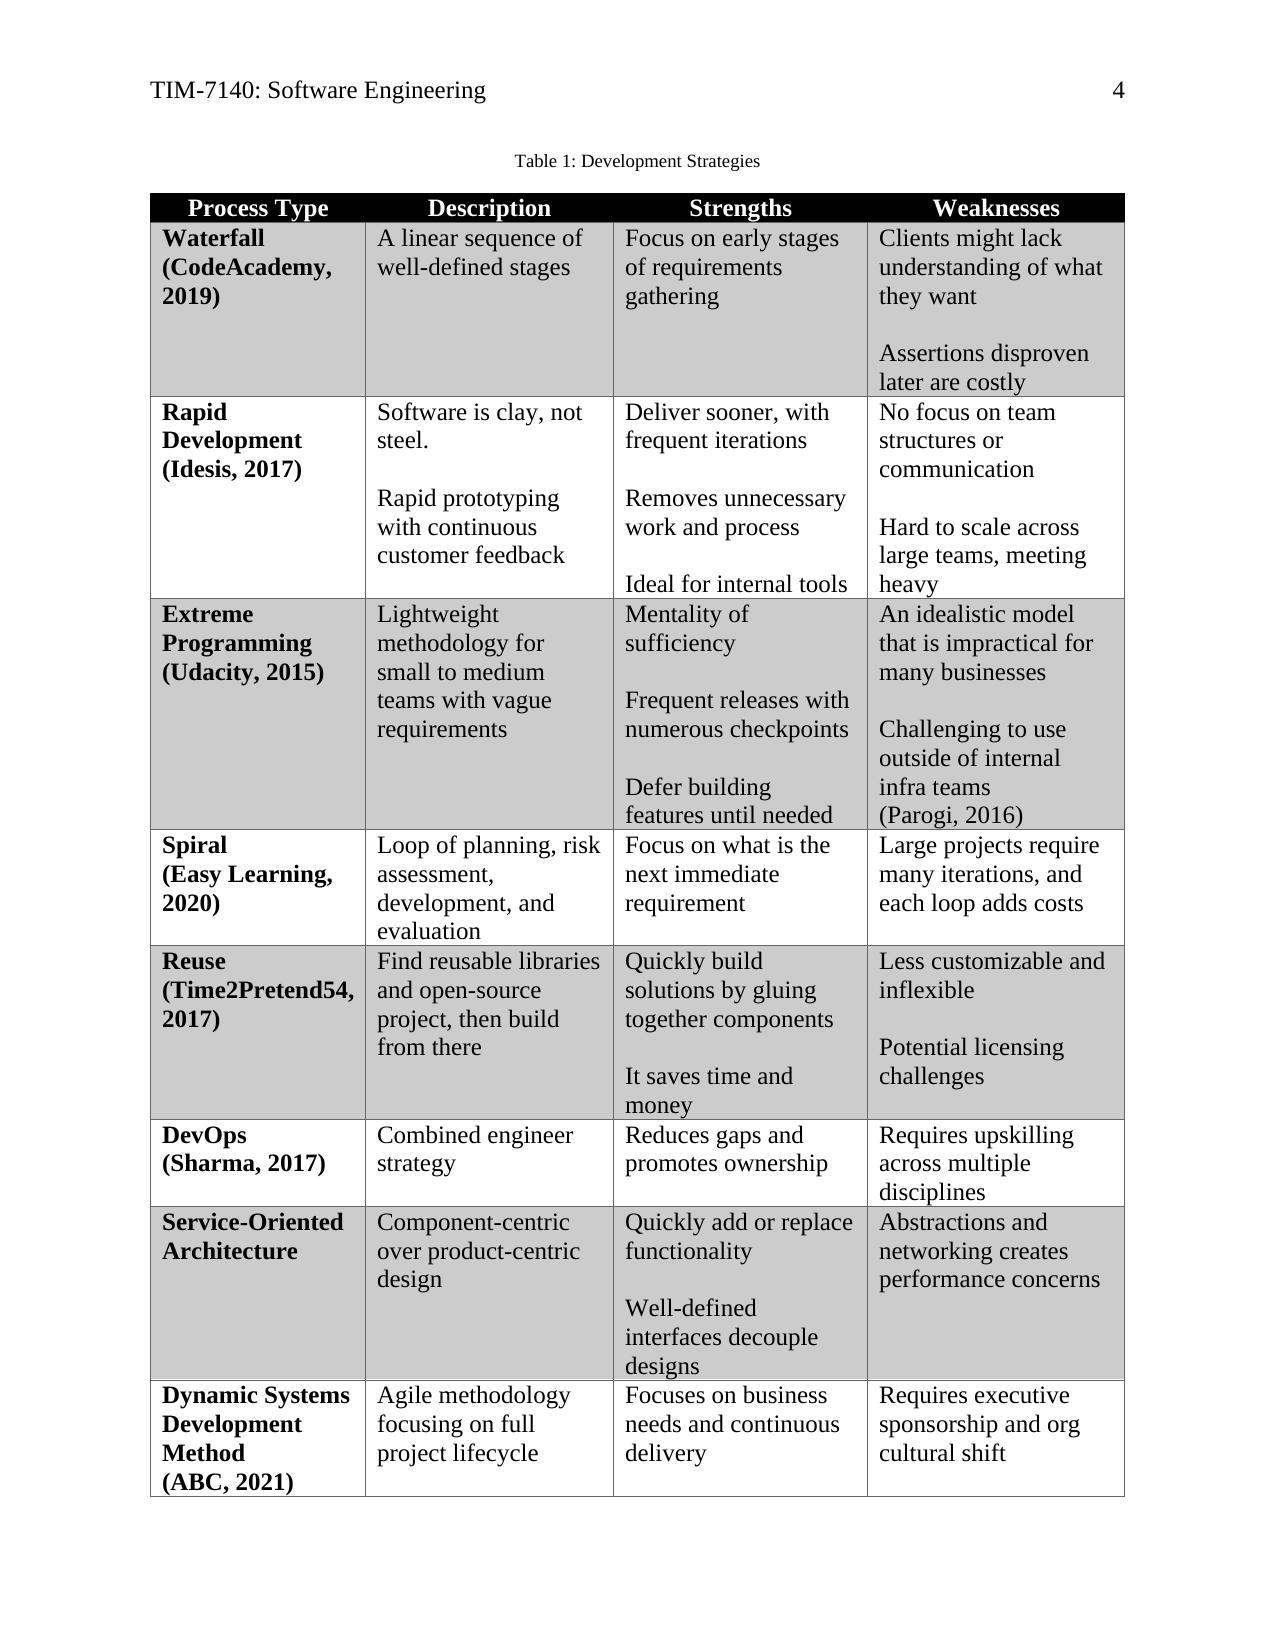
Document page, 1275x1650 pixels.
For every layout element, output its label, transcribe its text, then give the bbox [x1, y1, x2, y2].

table_cell Focus on what is the next immediate requirement [614, 830, 867, 945]
table_cell Reuse [151, 946, 365, 1119]
table_cell Abstractions and networking creates performance concerns [868, 1207, 1124, 1379]
table_cell Loop of planning, risk assessment, development, and evaluation [366, 830, 613, 945]
table_header Strengths [614, 194, 867, 222]
table_cell Component-centric over product-centric design [366, 1207, 613, 1379]
table_cell Lightweight methodology for small to medium teams with vague requirements [366, 599, 613, 829]
table_cell Spiral [151, 830, 365, 945]
table_cell Deliver sooner, with frequent iterations Removes unnecessary work and process Ideal for internal tools [614, 397, 867, 598]
table_header Description [366, 194, 613, 222]
table_cell A linear sequence of well-defined stages [366, 223, 613, 396]
table_cell Clients might lack understanding of what they want Assertions disproven later are costly [868, 223, 1124, 396]
table_cell Agile methodology focusing on full project lifecycle [366, 1381, 613, 1496]
table_header Weaknesses [868, 194, 1124, 222]
table_cell Quickly build solutions by gluing together components It saves time and money [614, 946, 867, 1119]
table_cell Rapid Development [151, 397, 365, 598]
table_cell Service-Oriented Architecture [151, 1207, 365, 1379]
table_cell Dynamic Systems Development Method [151, 1381, 365, 1496]
table_cell Reduces gaps and promotes ownership [614, 1120, 867, 1206]
table_cell Focus on early stages of requirements gathering [614, 223, 867, 396]
table_cell No focus on team structures or communication Hard to scale across large teams, meeting heavy [868, 397, 1124, 598]
table_cell Large projects require many iterations, and each loop adds costs [868, 830, 1124, 945]
table_cell Software is clay, not steel. Rapid prototyping with continuous customer feedback [366, 397, 613, 598]
text Table 1: Development Strategies [150, 150, 1125, 172]
table_cell Find reusable libraries and open-source project, then build from there [366, 946, 613, 1119]
table_cell Mentality of sufficiency Frequent releases with numerous checkpoints Defer building features until needed [614, 599, 867, 829]
table_cell DevOps [151, 1120, 365, 1206]
table_cell An idealistic model that is impractical for many businesses Challenging to use outside of internal infra teams [868, 599, 1124, 829]
table_cell Focuses on business needs and continuous delivery [614, 1381, 867, 1496]
table_cell Waterfall [151, 223, 365, 396]
table_cell Requires executive sponsorship and org cultural shift [868, 1381, 1124, 1496]
table_cell Less customizable and inflexible Potential licensing challenges [868, 946, 1124, 1119]
table_cell Requires upskilling across multiple disciplines [868, 1120, 1124, 1206]
table_cell Extreme Programming [151, 599, 365, 829]
table_cell Combined engineer strategy [366, 1120, 613, 1206]
table_header Process Type [151, 194, 365, 222]
table_cell Quickly add or replace functionality Well-defined interfaces decouple designs [614, 1207, 867, 1379]
